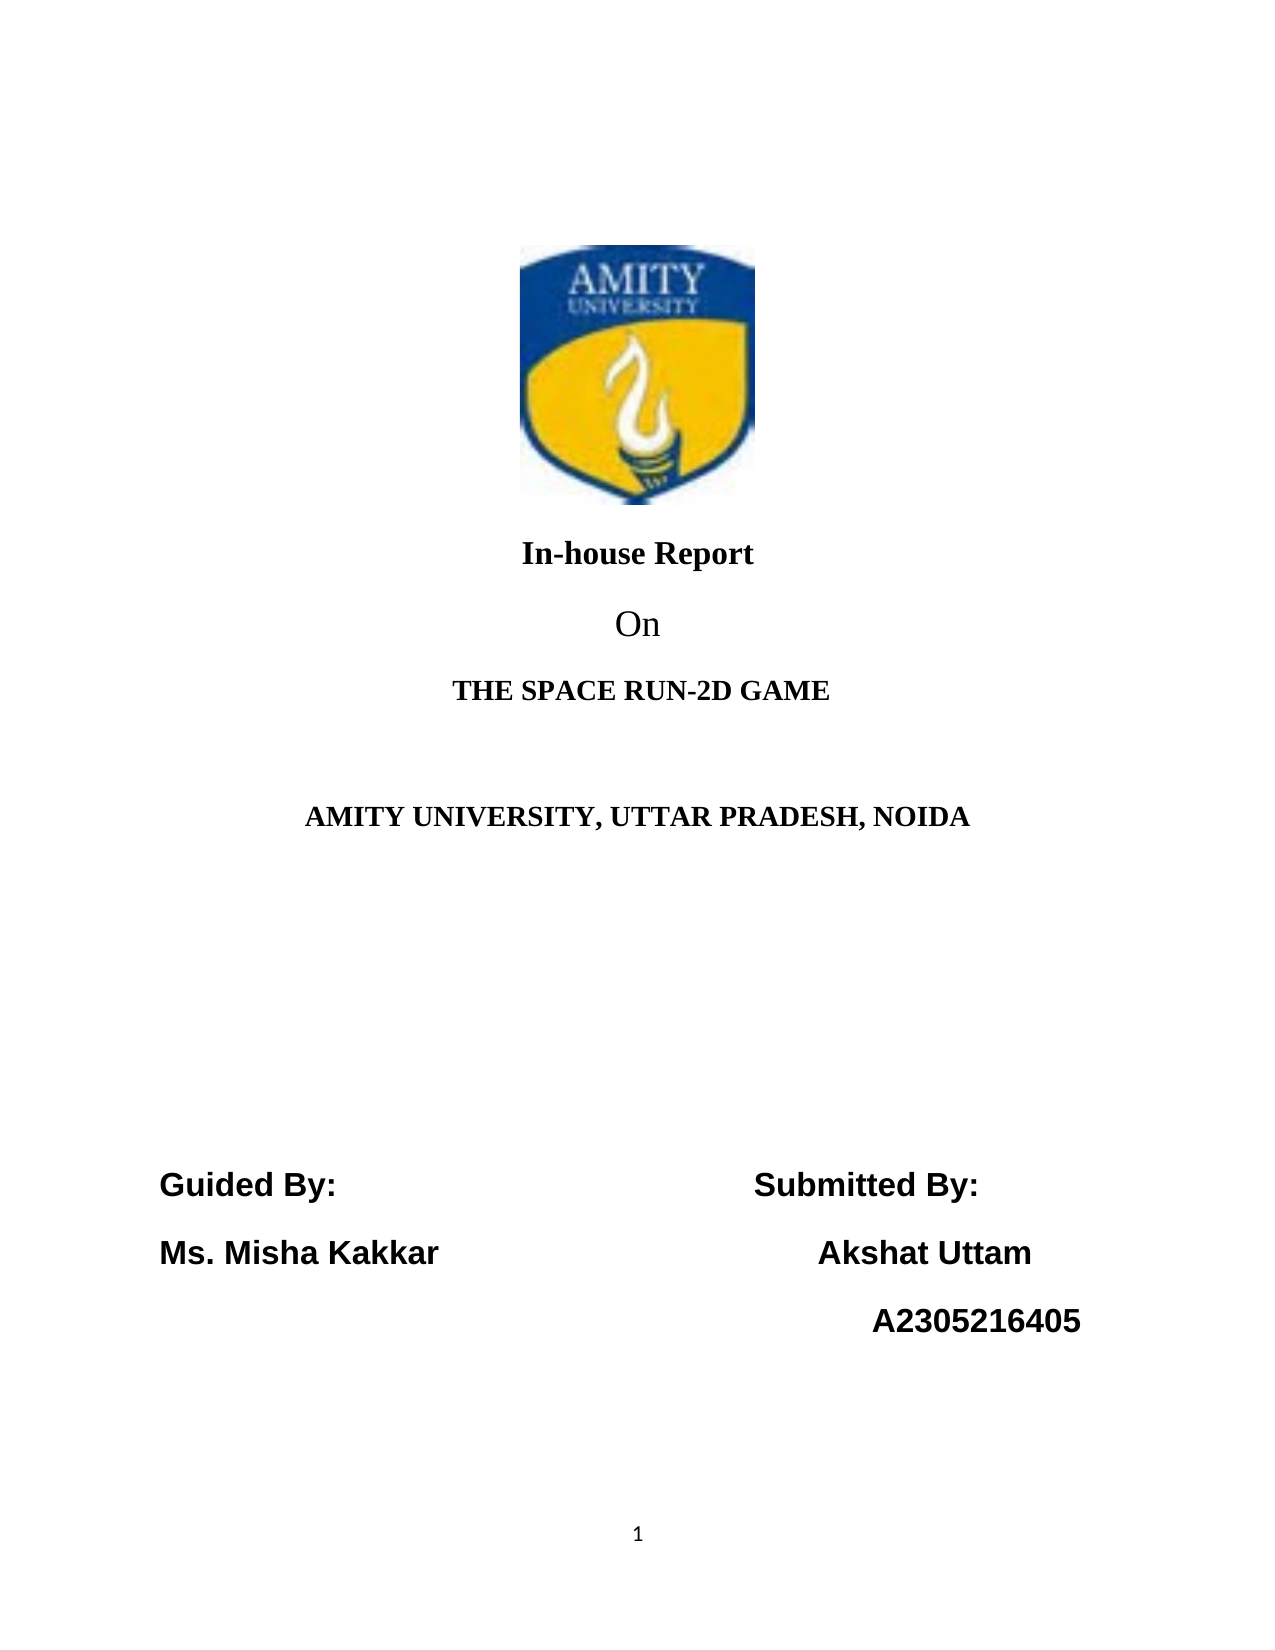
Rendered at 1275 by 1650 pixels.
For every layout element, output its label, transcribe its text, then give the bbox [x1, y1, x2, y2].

picture [519, 245, 755, 505]
text A2305216405 [150, 1301, 1125, 1339]
text In-house Report [150, 533, 1125, 572]
text Ms. Misha Kakkar Akshat Uttam [150, 1233, 1125, 1271]
text On [150, 601, 1125, 644]
text Guided By: Submitted By: [150, 1165, 1125, 1204]
text THE SPACE RUN-2D GAME [150, 673, 1125, 707]
text AMITY UNIVERSITY, UTTAR PRADESH, NOIDA [150, 799, 1125, 832]
